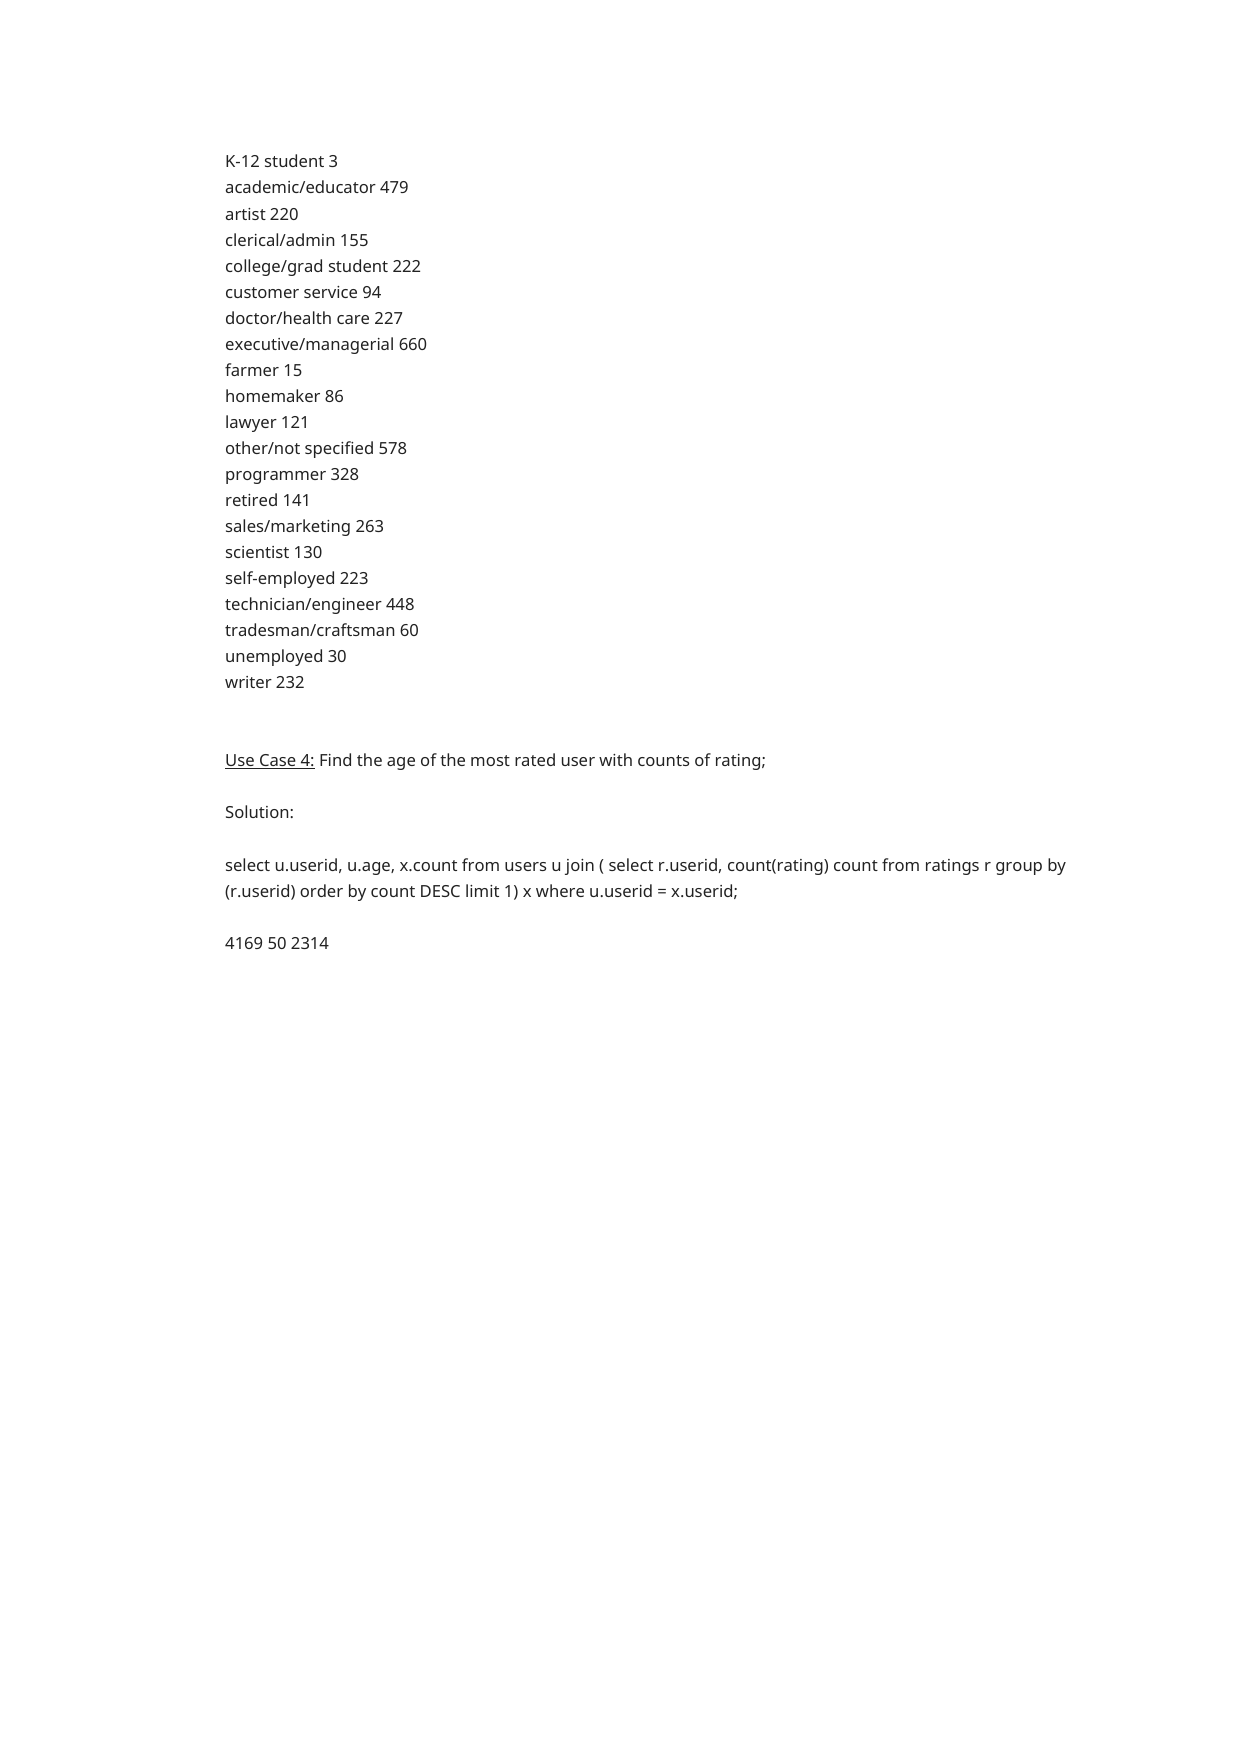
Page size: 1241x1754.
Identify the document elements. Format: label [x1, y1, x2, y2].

list [225, 150, 1090, 954]
